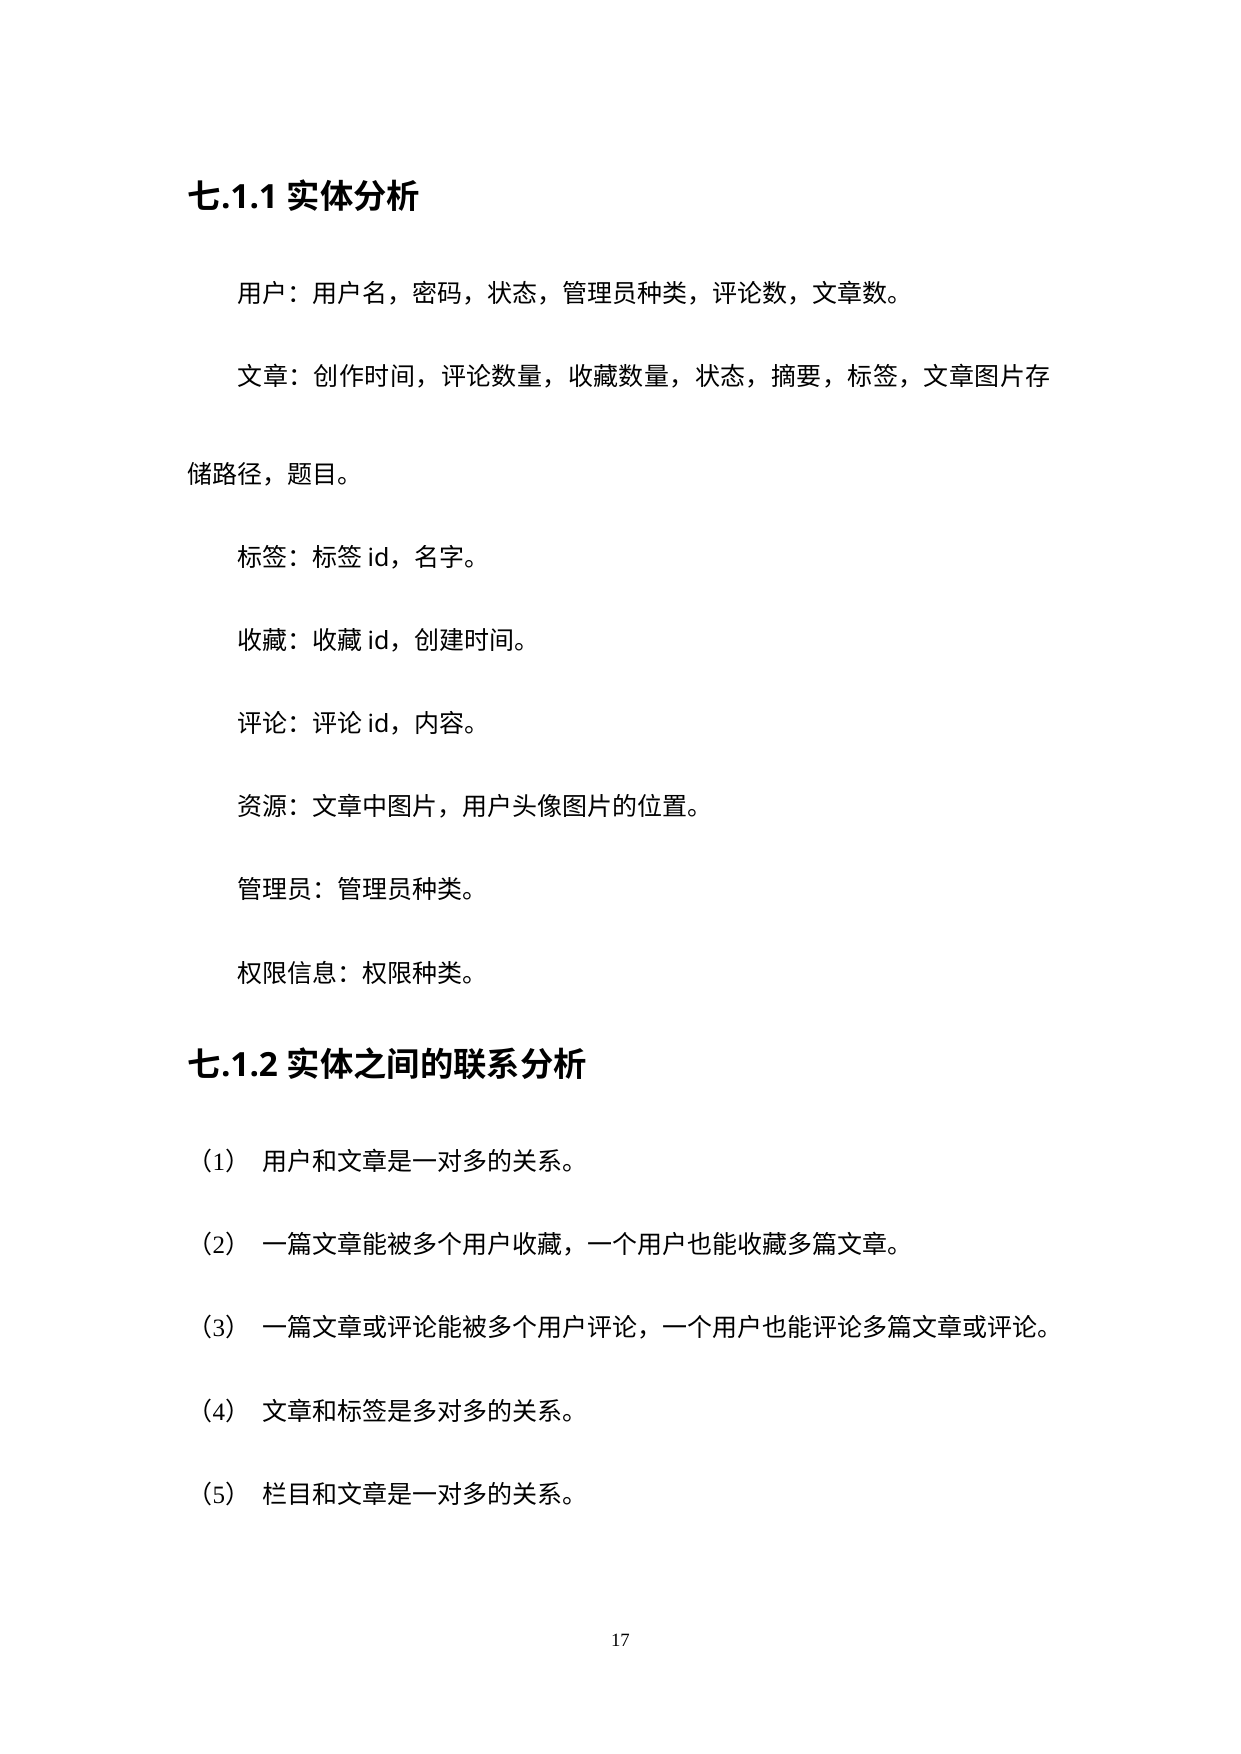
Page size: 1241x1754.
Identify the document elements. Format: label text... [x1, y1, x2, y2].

text 管理员：管理员种类。 [187, 856, 1053, 921]
list 一篇文章能被多个用户收藏，一个用户也能收藏多篇文章。 [187, 1210, 1053, 1275]
text 实体分析 [187, 162, 1053, 227]
list 用户和文章是一对多的关系。 [187, 1127, 1053, 1192]
text 文章：创作时间，评论数量，收藏数量，状态，摘要，标签，文章图片存储路径，题目。 [187, 342, 1053, 505]
text 权限信息：权限种类。 [187, 939, 1053, 1004]
text 资源：文章中图片，用户头像图片的位置。 [187, 772, 1053, 837]
text 标签：标签id，名字。 [187, 523, 1053, 588]
list 栏目和文章是一对多的关系。 [187, 1460, 1053, 1525]
text 用户：用户名，密码，状态，管理员种类，评论数，文章数。 [187, 259, 1053, 324]
list 文章和标签是多对多的关系。 [187, 1377, 1053, 1442]
text 评论：评论id，内容。 [187, 689, 1053, 754]
text 实体之间的联系分析 [187, 1030, 1053, 1095]
text 收藏：收藏id，创建时间。 [187, 606, 1053, 671]
list 一篇文章或评论能被多个用户评论，一个用户也能评论多篇文章或评论。 [187, 1293, 1053, 1358]
